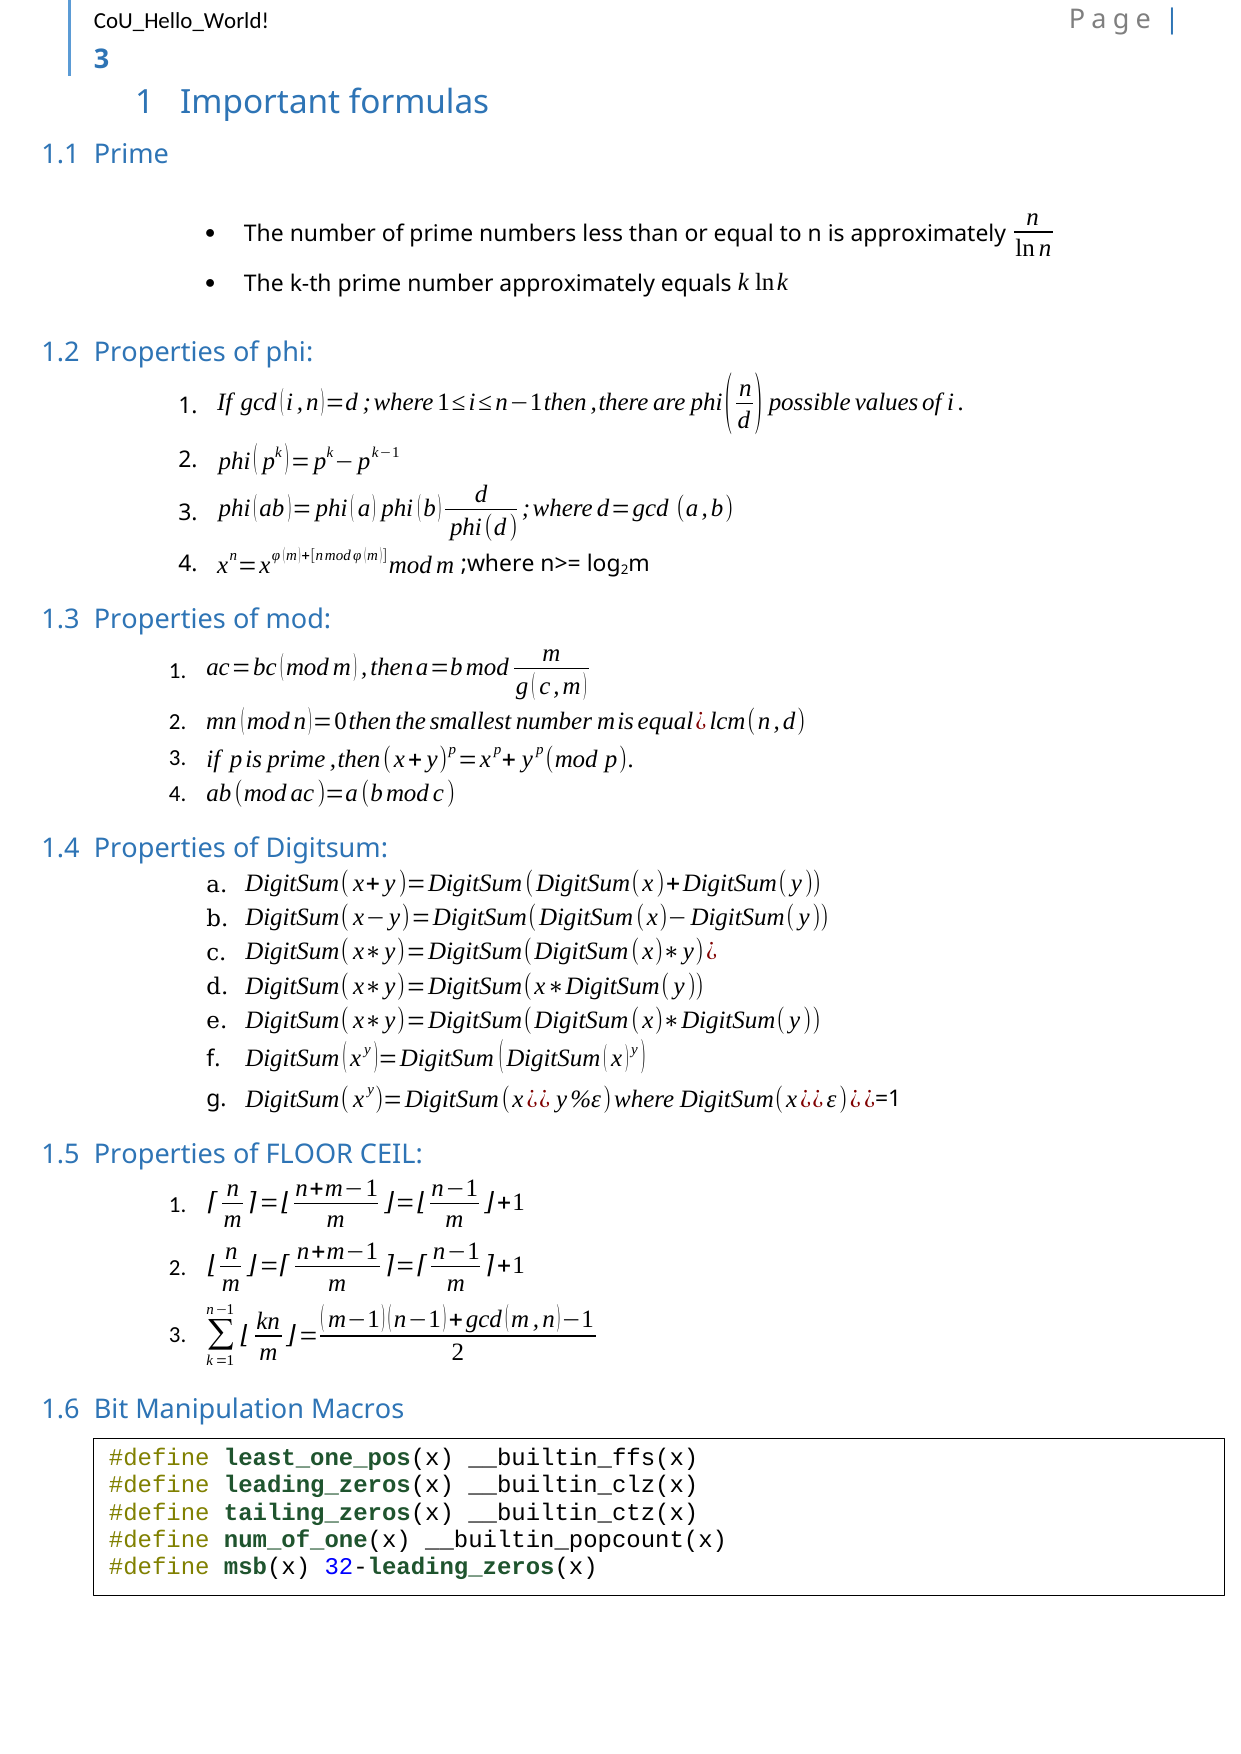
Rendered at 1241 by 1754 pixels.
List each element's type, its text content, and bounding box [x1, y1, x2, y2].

subtitle Properties of mod: [41, 599, 1200, 636]
list =1 [206, 1081, 1200, 1113]
subtitle Bit Manipulation Macros [41, 1389, 1200, 1426]
subtitle Properties of phi: [41, 332, 1200, 369]
list ;where n>= log2m [178, 547, 1200, 578]
subtitle Prime [41, 134, 1200, 171]
subtitle Properties of Digitsum: [41, 828, 1200, 865]
list The number of prime numbers less than or equal to n is approximately [206, 203, 1200, 262]
subtitle Important formulas [135, 78, 1200, 123]
list The k-th prime number approximately equals [206, 267, 1200, 298]
subtitle Properties of FLOOR CEIL: [41, 1135, 1200, 1172]
